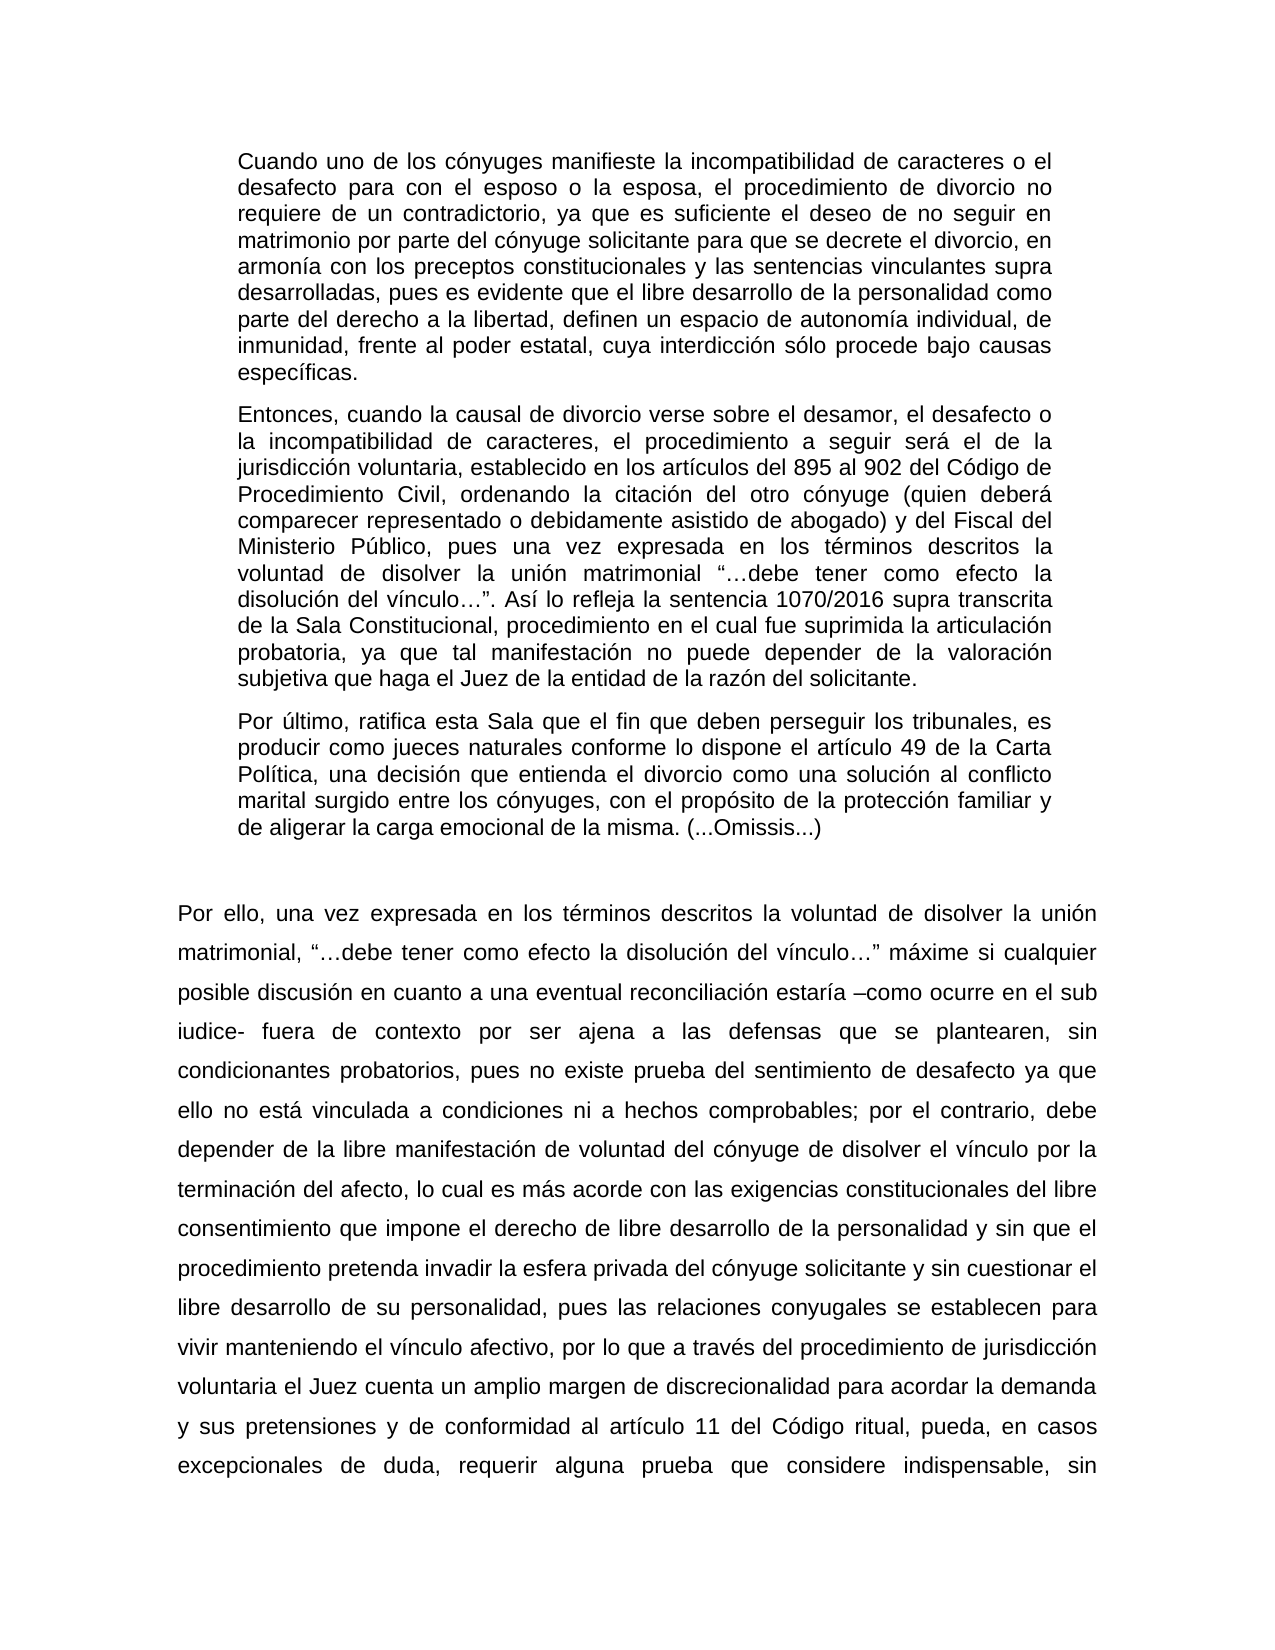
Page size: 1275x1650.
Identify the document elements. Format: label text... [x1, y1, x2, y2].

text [177, 899, 1098, 1478]
text Entonces, cuando la causal de divorcio verse sobre el desamor, el desafecto o la incompatibilidad de caracteres, el procedimiento a seguir será el de la jurisdicción voluntaria, establecido en los artículos del 895 al 902 del Código de Procedimiento Civil, ordenando la citación del otro cónyuge (quien deberá comparecer representado o debidamente asistido de abogado) y del Fiscal del Ministerio Público, pues una vez expresada en los términos descritos la voluntad de disolver la unión matrimonial “…debe tener como efecto la disolución del vínculo…”. Así lo refleja la sentencia 1070/2016 supra transcrita de la Sala Constitucional, procedimiento en el cual fue suprimida la articulación probatoria, ya que tal manifestación no puede depender de la valoración subjetiva que haga el Juez de la entidad de la razón del solicitante. [237, 401, 1053, 691]
text Por último, ratifica esta Sala que el fin que deben perseguir los tribunales, es producir como jueces naturales conforme lo dispone el artículo 49 de la Carta Política, una decisión que entienda el divorcio como una solución al conflicto marital surgido entre los cónyuges, con el propósito de la protección familiar y de aligerar la carga emocional de la misma. (...Omissis...) [237, 708, 1053, 840]
text Cuando uno de los cónyuges manifieste la incompatibilidad de caracteres o el desafecto para con el esposo o la esposa, el procedimiento de divorcio no requiere de un contradictorio, ya que es suficiente el deseo de no seguir en matrimonio por parte del cónyuge solicitante para que se decrete el divorcio, en armonía con los preceptos constitucionales y las sentencias vinculantes supra desarrolladas, pues es evidente que el libre desarrollo de la personalidad como parte del derecho a la libertad, definen un espacio de autonomía individual, de inmunidad, frente al poder estatal, cuya interdicción sólo procede bajo causas específicas. [237, 148, 1053, 385]
